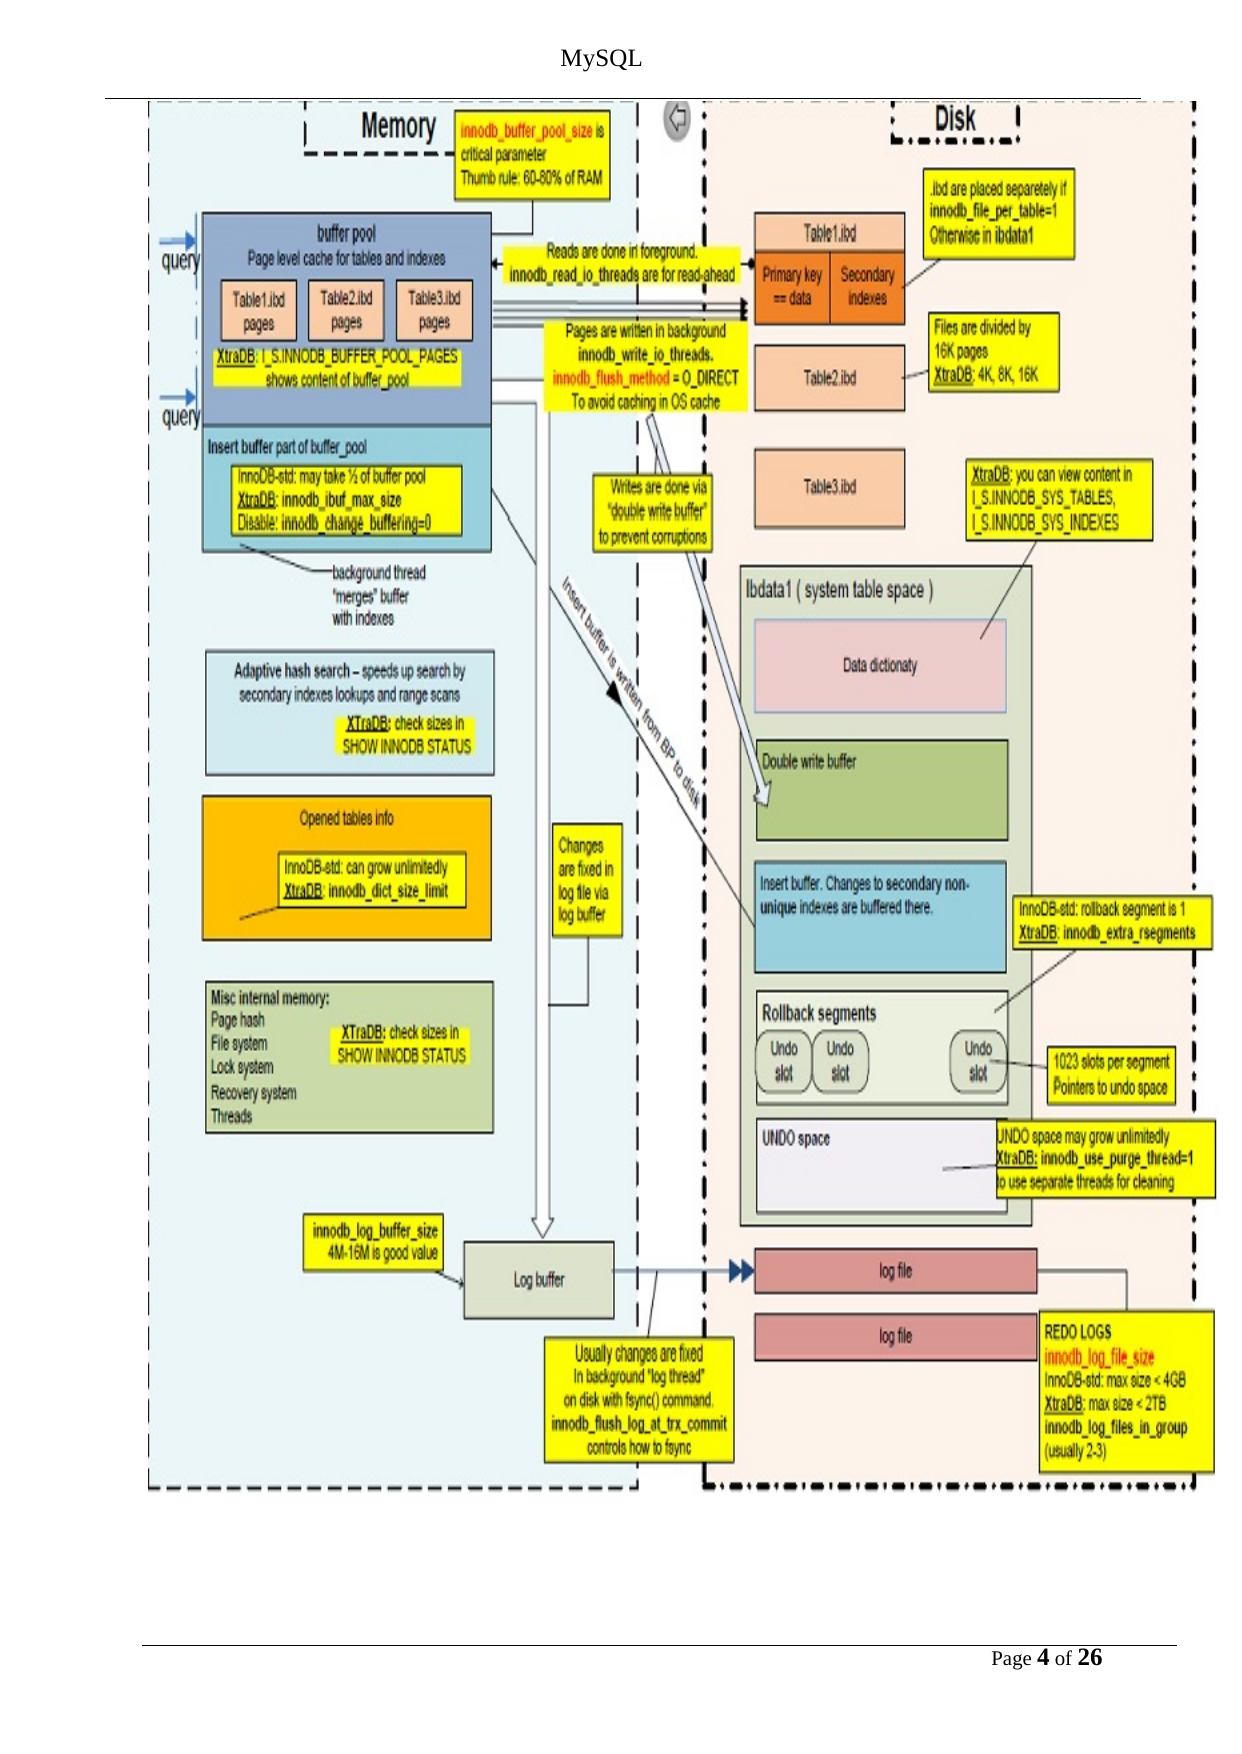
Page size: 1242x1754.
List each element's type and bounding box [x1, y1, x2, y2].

picture [148, 101, 1219, 1497]
